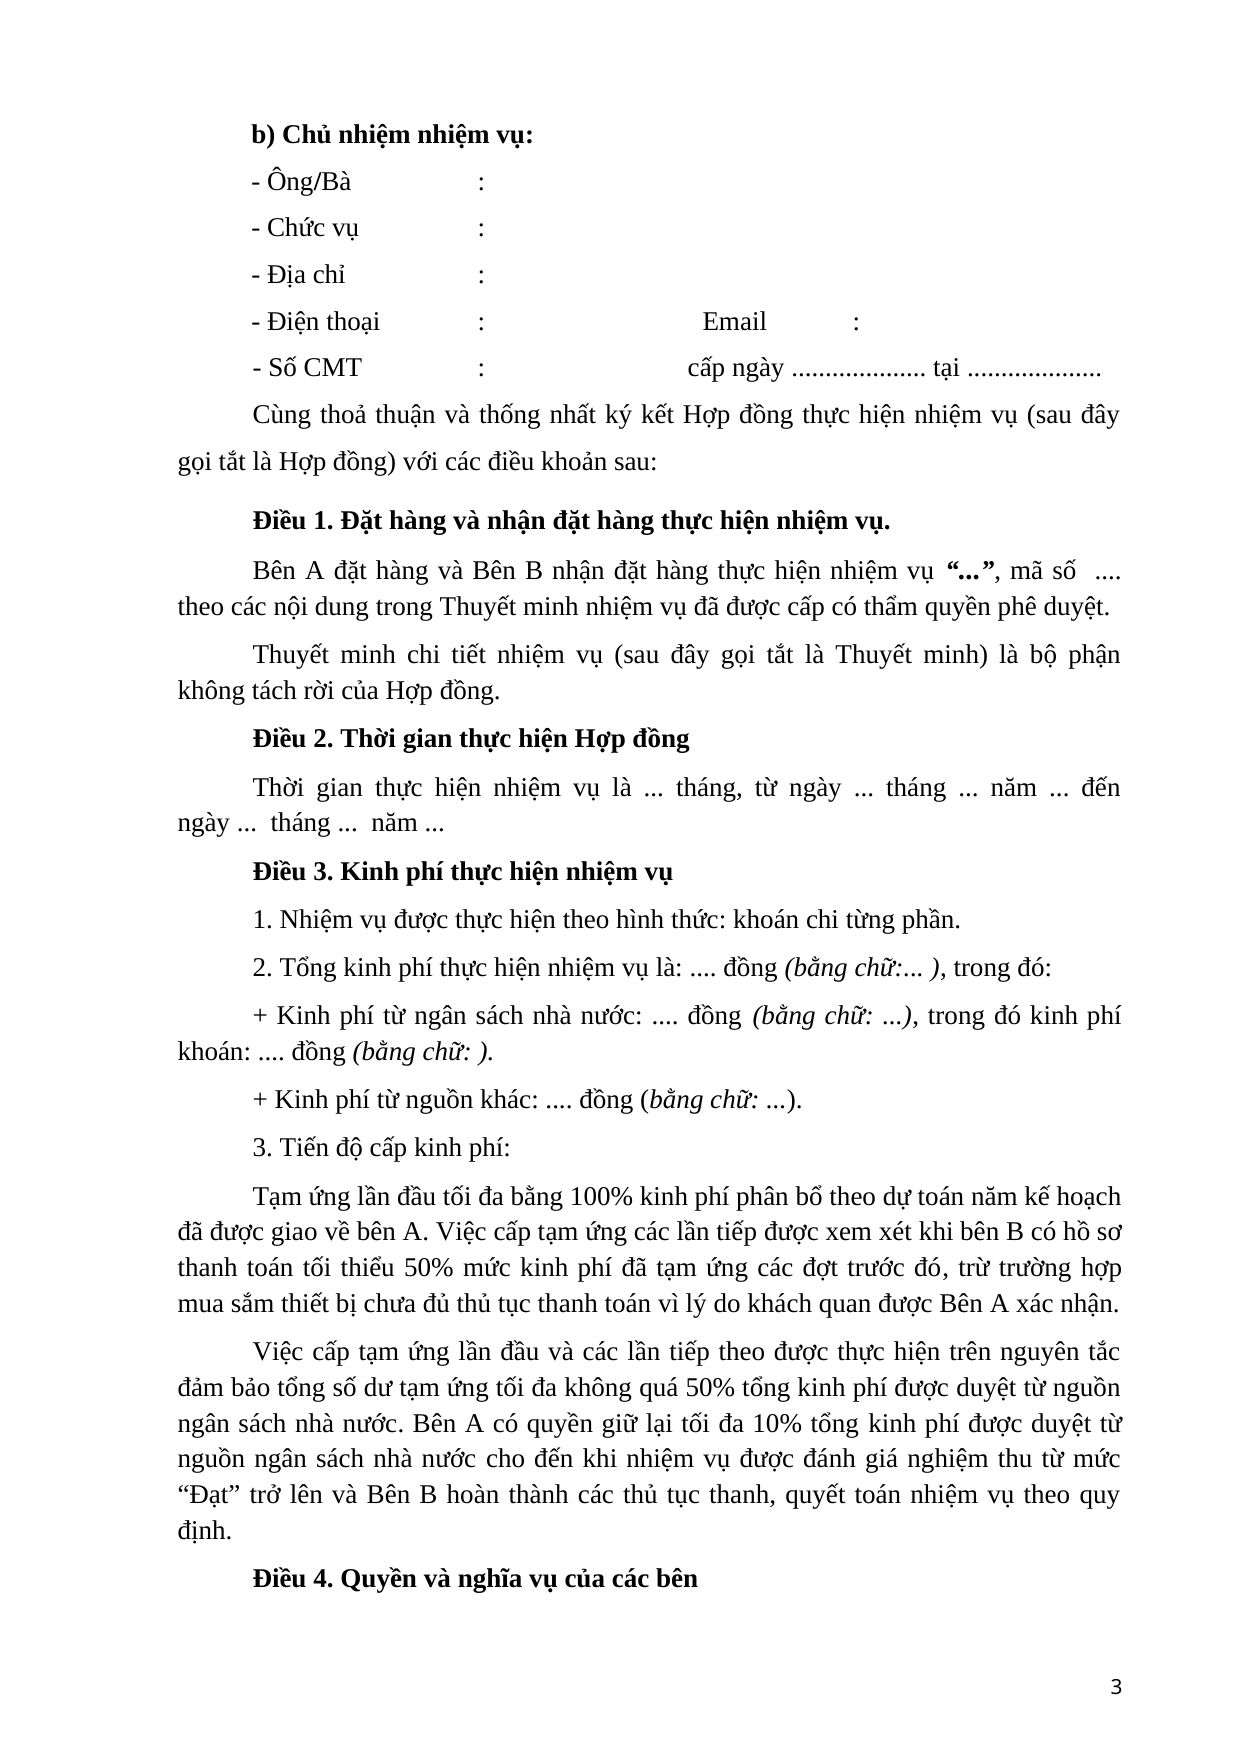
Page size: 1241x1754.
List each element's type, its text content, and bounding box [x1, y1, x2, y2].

text Thời gian thực hiện nhiệm vụ là ... tháng, từ ngày ... tháng ... năm ... đến ngày ... tháng ... năm ... [177, 771, 1122, 838]
text Tạm ứng lần đầu tối đa bằng 100% kinh phí phân bổ theo dự toán năm kế hoạch đã được giao về bên A. Việc cấp tạm ứng các lần tiếp được xem xét khi bên B có hồ sơ thanh toán tối thiểu 50% mức kinh phí đã tạm ứng các đợt trước đó, trừ trường hợp mua sắm thiết bị chưa đủ thủ tục thanh toán vì lý do khách quan được Bên A xác nhận. [177, 1180, 1122, 1318]
text 1. Nhiệm vụ được thực hiện theo hình thức: khoán chi từng phần. [177, 903, 1122, 934]
text 3. Tiến độ cấp kinh phí: [177, 1132, 1122, 1163]
text Thuyết minh chi tiết nhiệm vụ (sau đây gọi tắt là Thuyết minh) là bộ phận không tách rời của Hợp đồng. [177, 638, 1122, 705]
text - Ông/Bà : [251, 165, 1122, 196]
text Điều 1. Đặt hàng và nhận đặt hàng thực hiện nhiệm vụ. [177, 504, 1122, 535]
text + Kinh phí từ ngân sách nhà nước: .... đồng (bằng chữ: ...), trong đó kinh phí khoán: .... đồng (bằng chữ: ). [177, 999, 1122, 1066]
text Cùng thoả thuận và thống nhất ký kết Hợp đồng thực hiện nhiệm vụ (sau đây gọi tắt là Hợp đồng) với các điều khoản sau: [177, 398, 1122, 476]
text b) Chủ nhiệm nhiệm vụ: [251, 118, 1122, 149]
text Điều 2. Thời gian thực hiện Hợp đồng [177, 722, 1122, 754]
text Việc cấp tạm ứng lần đầu và các lần tiếp theo được thực hiện trên nguyên tắc đảm bảo tổng số dư tạm ứng tối đa không quá 50% tổng kinh phí được duyệt từ nguồn ngân sách nhà nước. Bên A có quyền giữ lại tối đa 10% tổng kinh phí được duyệt từ nguồn ngân sách nhà nước cho đến khi nhiệm vụ được đánh giá nghiệm thu từ mức “Đạt” trở lên và Bên B hoàn thành các thủ tục thanh, quyết toán nhiệm vụ theo quy định. [177, 1335, 1122, 1545]
text + Kinh phí từ nguồn khác: .... đồng (bằng chữ: ...). [177, 1083, 1122, 1114]
text Điều 4. Quyền và nghĩa vụ của các bên [177, 1562, 1122, 1593]
text 2. Tổng kinh phí thực hiện nhiệm vụ là: .... đồng (bằng chữ:... ), trong đó: [177, 951, 1122, 982]
text - Điện thoại : Email : [251, 305, 1122, 336]
text - Địa chỉ : [251, 258, 1122, 289]
text Bên A đặt hàng và Bên B nhận đặt hàng thực hiện nhiệm vụ “...”, mã số .... theo các nội dung trong Thuyết minh nhiệm vụ đã được cấp có thẩm quyền phê duyệt. [177, 552, 1122, 621]
text - Số CMT : cấp ngày .................... tại .................... [177, 351, 1122, 383]
text Điều 3. Kinh phí thực hiện nhiệm vụ [177, 855, 1122, 886]
text - Chức vụ : [251, 211, 1137, 243]
